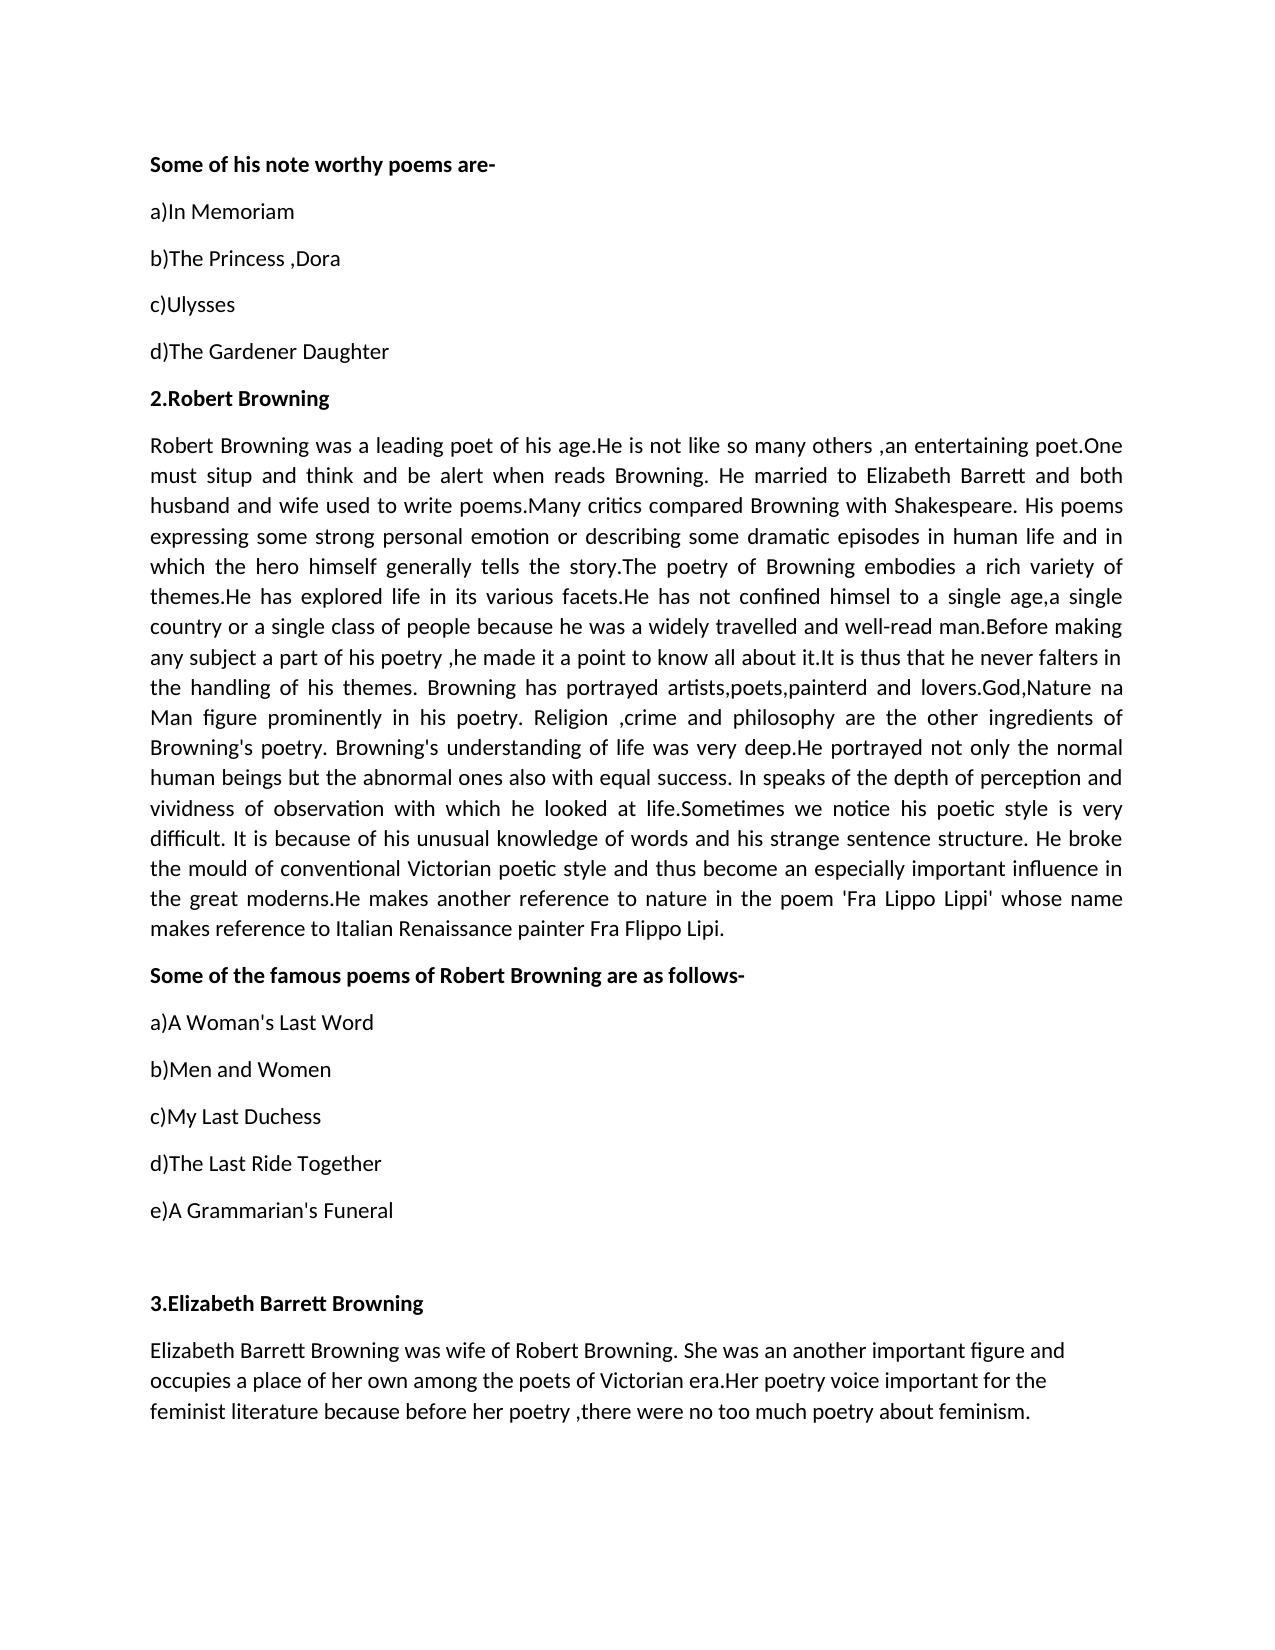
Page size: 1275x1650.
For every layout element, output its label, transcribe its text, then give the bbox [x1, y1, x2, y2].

text Robert Browning was a leading poet of his age.He is not like so many others ,an entertaining poet.One must situp and think and be alert when reads Browning. He married to Elizabeth Barrett and both husband and wife used to write poems.Many critics compared Browning with Shakespeare. His poems expressing some strong personal emotion or describing some dramatic episodes in human life and in which the hero himself generally tells the story.The poetry of Browning embodies a rich variety of themes.He has explored life in its various facets.He has not confined himsel to a single age,a single country or a single class of people because he was a widely travelled and well-read man.Before making any subject a part of his poetry ,he made it a point to know all about it.It is thus that he never falters in the handling of his themes. Browning has portrayed artists,poets,painterd and lovers.God,Nature na Man figure prominently in his poetry. Religion ,crime and philosophy are the other ingredients of Browning's poetry. Browning's understanding of life was very deep.He portrayed not only the normal human beings but the abnormal ones also with equal success. In speaks of the depth of perception and vividness of observation with which he looked at life.Sometimes we notice his poetic style is very difficult. It is because of his unusual knowledge of words and his strange sentence structure. He broke the mould of conventional Victorian poetic style and thus become an especially important influence in the great moderns.He makes another reference to nature in the poem 'Fra Lippo Lippi' whose name makes reference to Italian Renaissance painter Fra Flippo Lipi. [150, 431, 1125, 943]
text 2.Robert Browning [150, 384, 1125, 412]
text d)The Last Ride Together [150, 1149, 1125, 1177]
text Elizabeth Barrett Browning was wife of Robert Browning. She was an another important figure and occupies a place of her own among the poets of Victorian era.Her poetry voice important for the feminist literature because before her poetry ,there were no too much poetry about feminism. [150, 1336, 1125, 1425]
text a)A Woman's Last Word [150, 1008, 1125, 1036]
text d)The Gardener Daughter [150, 337, 1125, 366]
text a)In Memoriam [150, 197, 1125, 225]
text Some of his note worthy poems are- [150, 150, 1125, 178]
text b)Men and Women [150, 1055, 1125, 1083]
text e)A Grammarian's Funeral [150, 1196, 1125, 1224]
text 3.Elizabeth Barrett Browning [150, 1289, 1125, 1318]
text Some of the famous poems of Robert Browning are as follows- [150, 961, 1125, 989]
text c)Ulysses [150, 291, 1125, 319]
text c)My Last Duchess [150, 1102, 1125, 1130]
text b)The Princess ,Dora [150, 244, 1125, 272]
